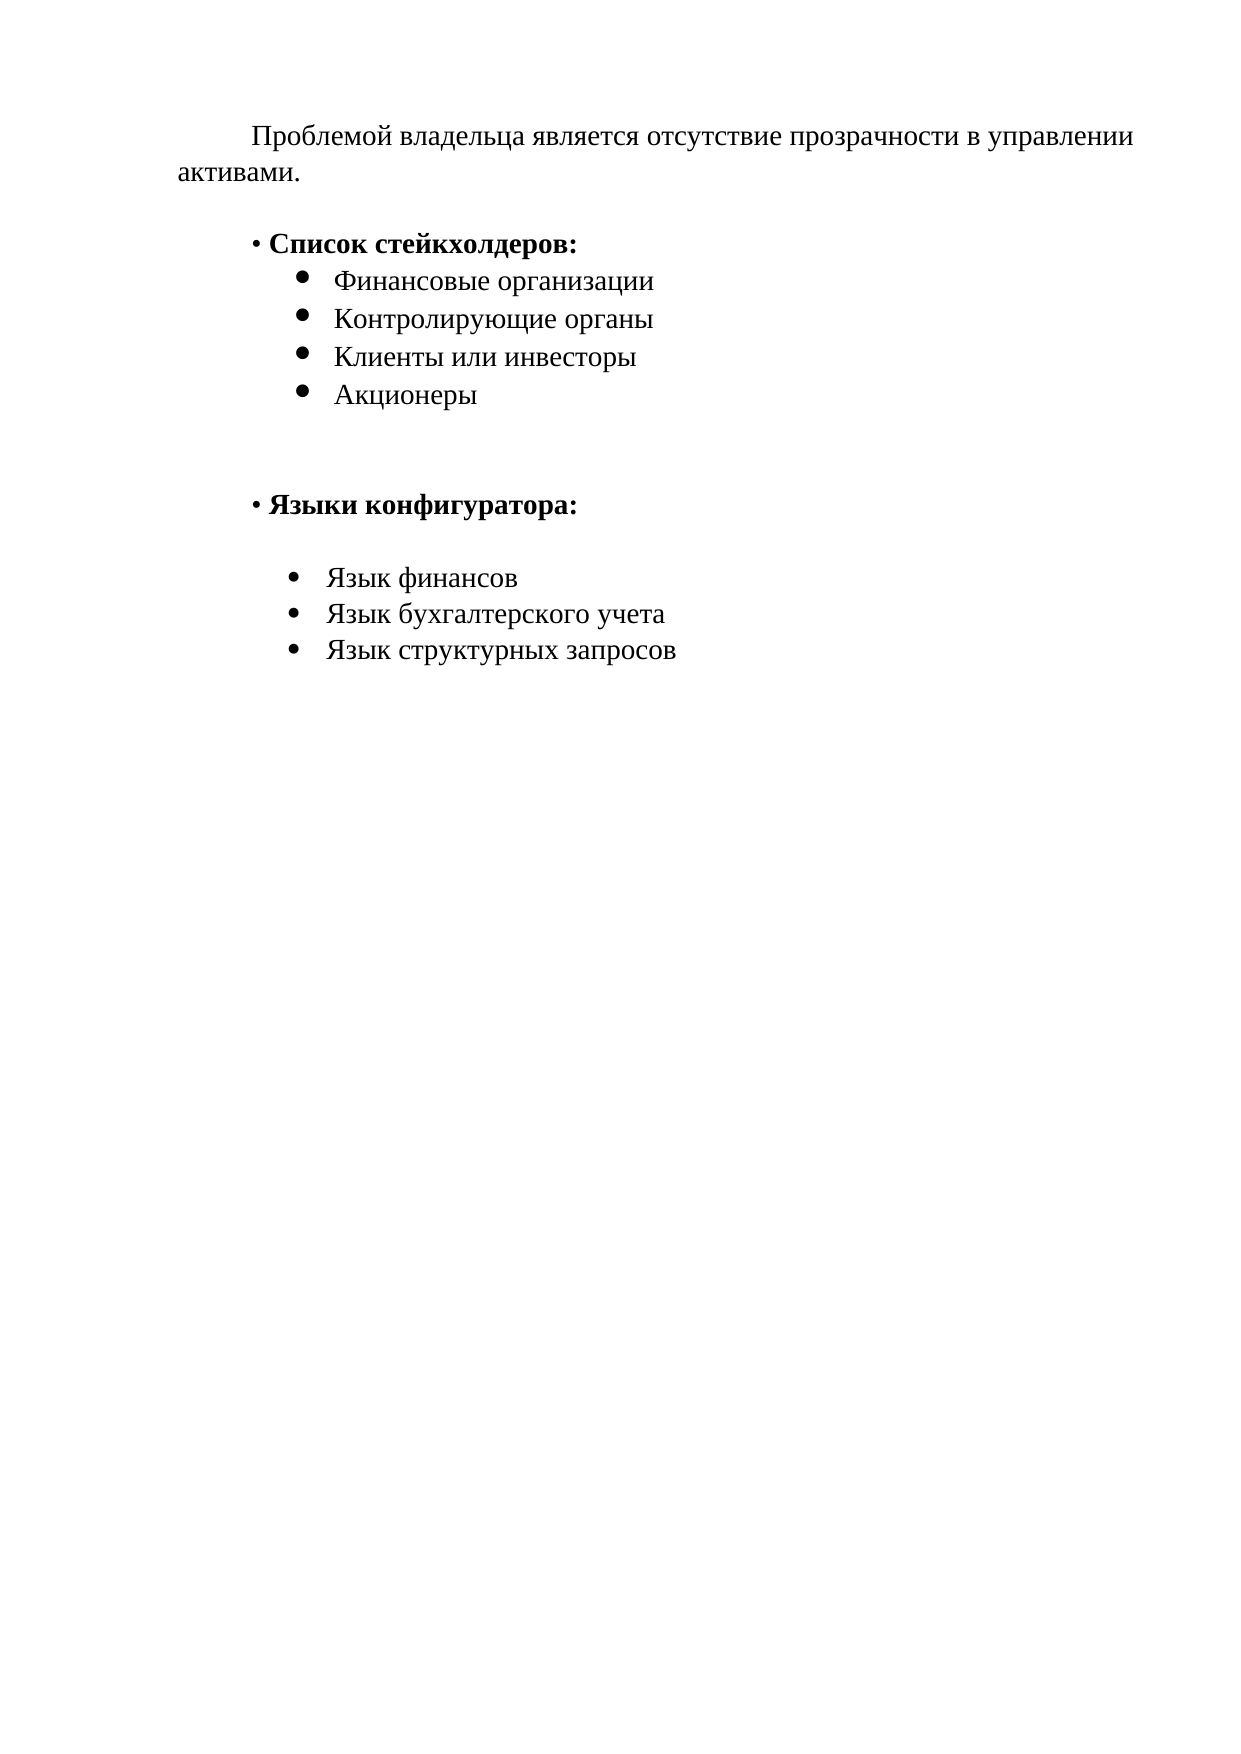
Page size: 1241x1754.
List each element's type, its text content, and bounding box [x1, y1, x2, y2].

text Проблемой владельца является отсутствие прозрачности в управлении активами. [177, 118, 1152, 188]
list Язык структурных запросов [288, 632, 1152, 666]
list Финансовые организации [296, 263, 1152, 298]
text • Список стейкхолдеров: [177, 227, 1152, 260]
text • Языки конфигуратора: [177, 487, 1152, 521]
list Акционеры [296, 377, 1152, 412]
list Контролирующие органы [296, 301, 1152, 336]
list Язык финансов [288, 560, 1152, 593]
list Язык бухгалтерского учета [288, 596, 1152, 630]
list Клиенты или инвесторы [296, 339, 1152, 374]
